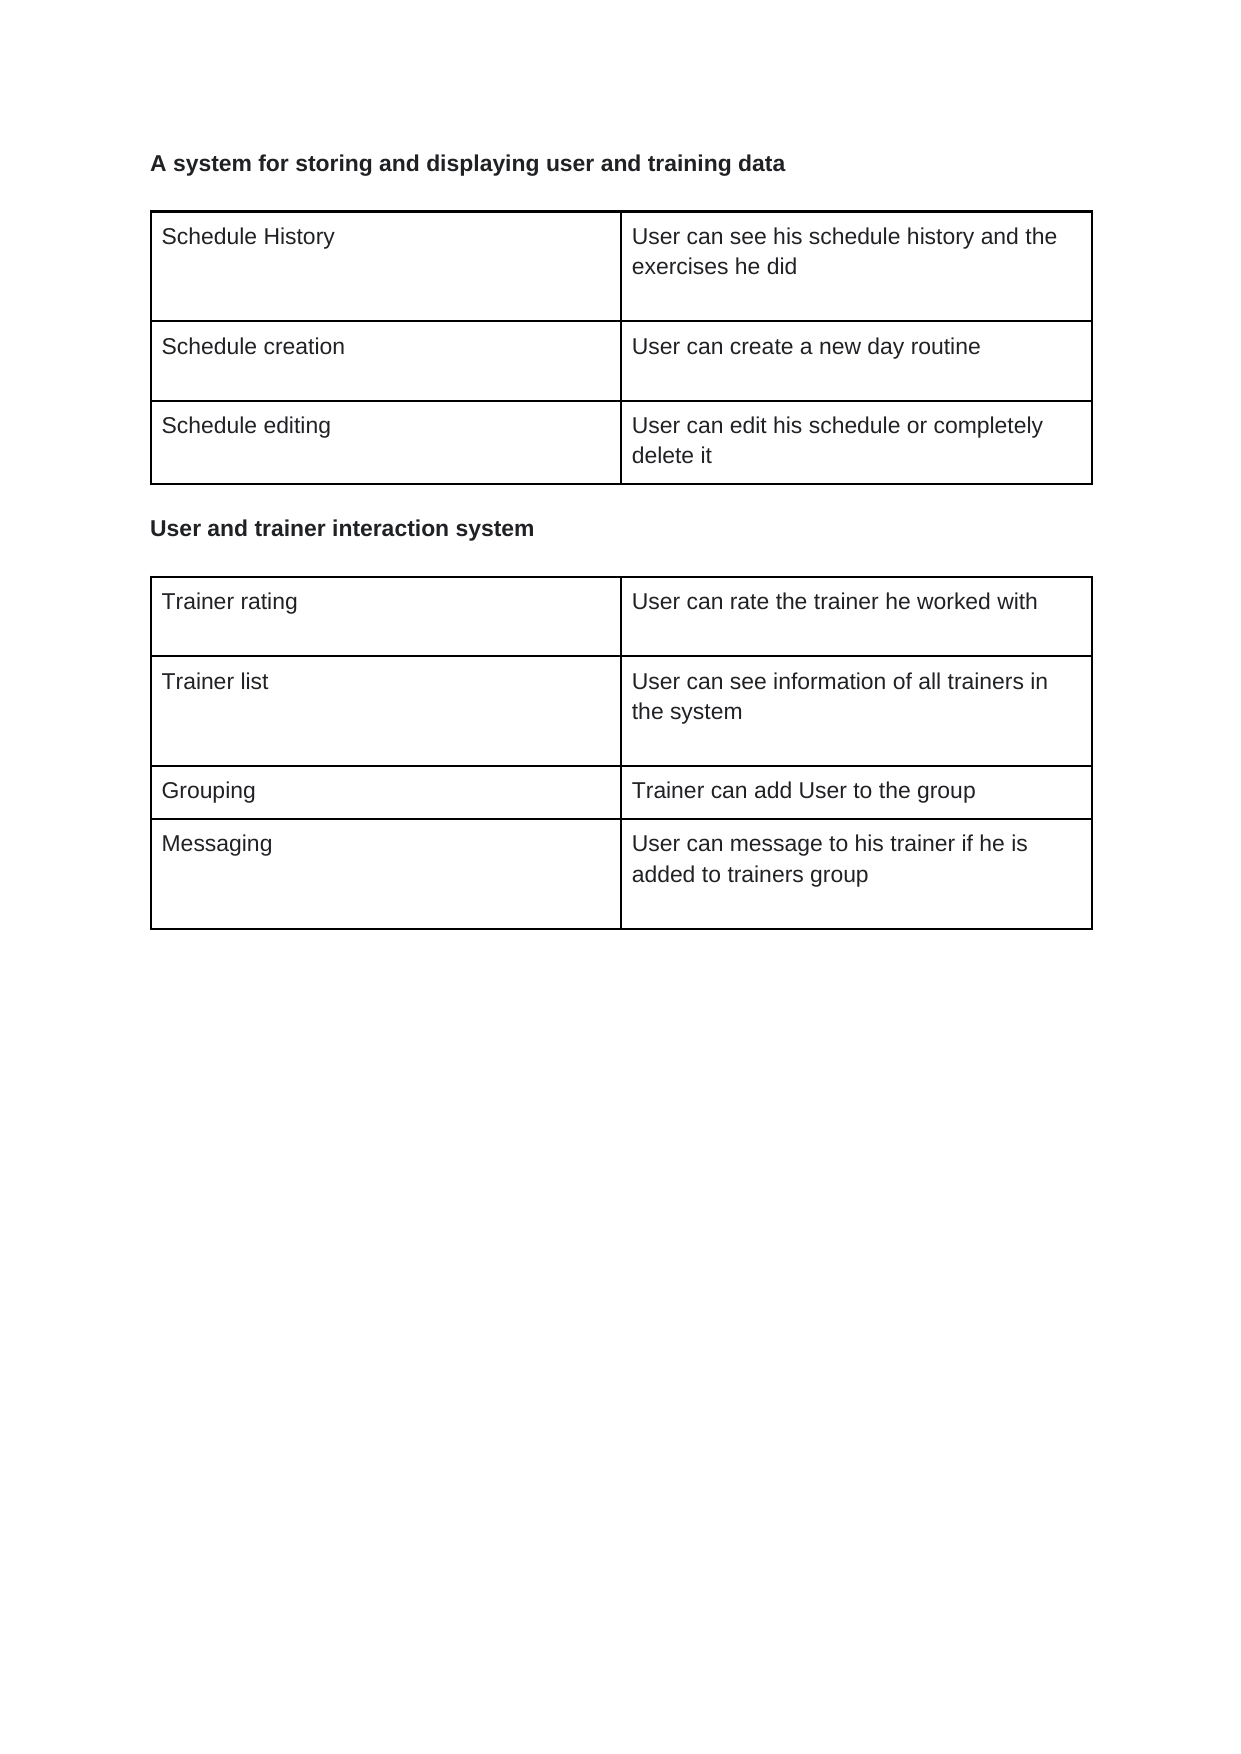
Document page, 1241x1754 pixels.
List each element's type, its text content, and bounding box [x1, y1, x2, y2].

table_cell Trainer can add User to the group [622, 767, 1091, 818]
table_header User can rate the trainer he worked with [622, 578, 1091, 655]
table_cell Grouping [152, 767, 620, 818]
text A system for storing and displaying user and training data [150, 150, 1090, 176]
table_cell User can message to his trainer if he is added to trainers group [622, 820, 1091, 928]
table_header Trainer rating [152, 578, 620, 655]
table_cell Schedule creation [152, 322, 620, 399]
table_cell User can create a new day routine [622, 322, 1091, 399]
table_cell Trainer list [152, 657, 620, 765]
table_header User can see his schedule history and the exercises he did [622, 213, 1091, 320]
table_cell Messaging [152, 820, 620, 928]
table_cell Schedule editing [152, 402, 620, 483]
table_cell User can see information of all trainers in the system [622, 657, 1091, 765]
table_header Schedule History [152, 213, 620, 320]
table_cell User can edit his schedule or completely delete it [622, 402, 1091, 483]
text User and trainer interaction system [150, 515, 1090, 542]
